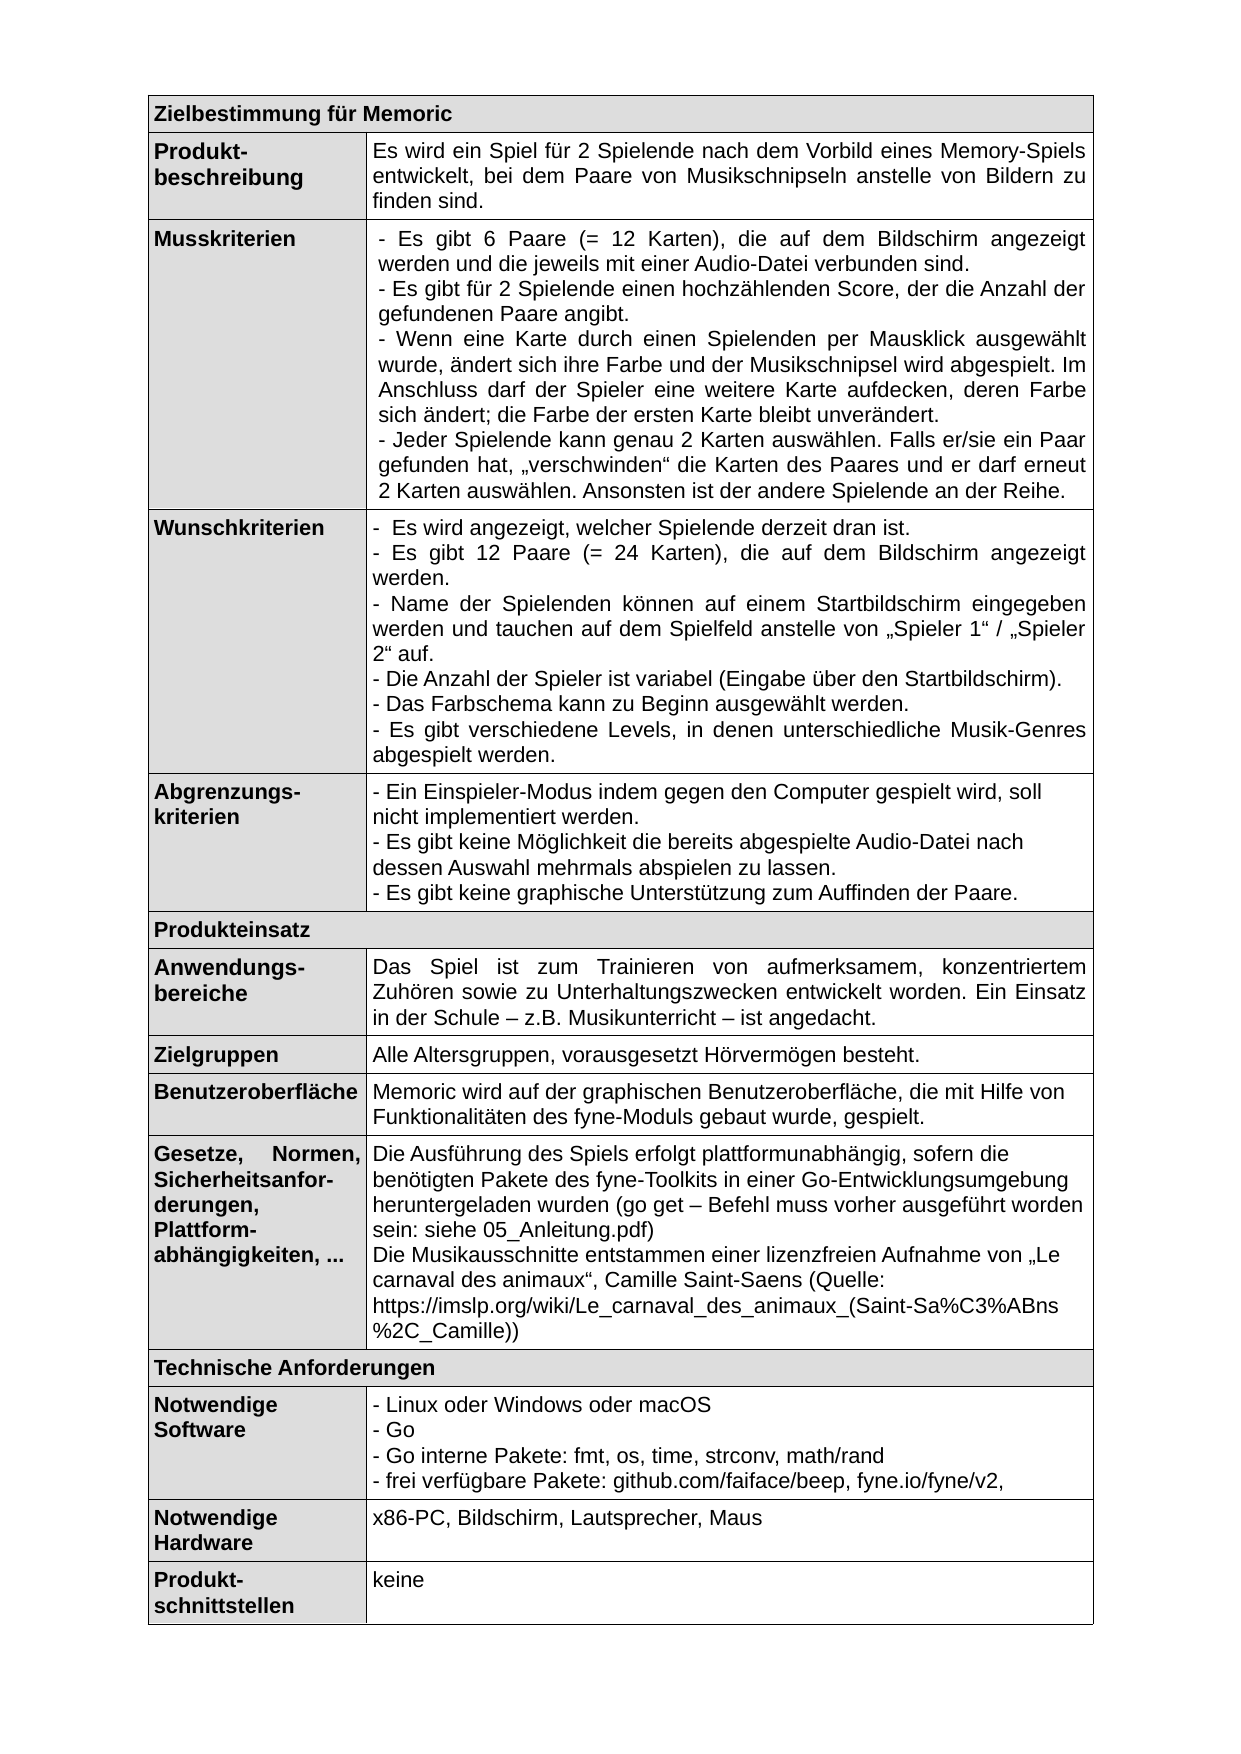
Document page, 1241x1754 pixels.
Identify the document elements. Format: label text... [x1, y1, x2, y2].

table_cell x86-PC, Bildschirm, Lautsprecher, Maus [367, 1500, 1093, 1561]
table_cell Technische Anforderungen [149, 1350, 1093, 1386]
table_cell Das Spiel ist zum Trainieren von aufmerksamem, konzentriertem Zuhören sowie zu Unterhaltungszwecken entwickelt worden. Ein Einsatz in der Schule – z.B. Musikunterricht – ist angedacht. [367, 949, 1093, 1035]
table_cell Produktschnittstellen [149, 1562, 366, 1623]
table_cell Benutzeroberfläche [149, 1074, 366, 1135]
table_cell Musskriterien [149, 220, 366, 508]
table_cell Es wird ein Spiel für 2 Spielende nach dem Vorbild eines Memory-Spiels entwickelt, bei dem Paare von Musikschnipseln anstelle von Bildern zu finden sind. [367, 133, 1093, 219]
table_cell - Ein Einspieler-Modus indem gegen den Computer gespielt wird, soll nicht implementiert werden. - Es gibt keine Möglichkeit die bereits abgespielte Audio-Datei nach dessen Auswahl mehrmals abspielen zu lassen. - Es gibt keine graphische Unterstützung zum Auffinden der Paare. [367, 774, 1093, 911]
table_cell Anwendungsbereiche [149, 949, 366, 1035]
table_cell Gesetze, Normen, Sicherheitsanforderungen, Plattform-abhängigkeiten, ... [149, 1136, 366, 1349]
table_cell Wunschkriterien [149, 510, 366, 773]
table_cell Notwendige Software [149, 1387, 366, 1499]
table_cell Produktbeschreibung [149, 133, 366, 219]
table_cell - Es gibt 6 Paare (= 12 Karten), die auf dem Bildschirm angezeigt werden und die jeweils mit einer Audio-Datei verbunden sind. - Es gibt für 2 Spielende einen hochzählenden Score, der die Anzahl der gefundenen Paare angibt. - Wenn eine Karte durch einen Spielenden per Mausklick ausgewählt wurde, ändert sich ihre Farbe und der Musikschnipsel wird abgespielt. Im Anschluss darf der Spieler eine weitere Karte aufdecken, deren Farbe sich ändert; die Farbe der ersten Karte bleibt unverändert. - Jeder Spielende kann genau 2 Karten auswählen. Falls er/sie ein Paar gefunden hat, „verschwinden“ die Karten des Paares und er darf erneut 2 Karten auswählen. Ansonsten ist der andere Spielende an der Reihe. [367, 220, 1093, 508]
table_cell Zielgruppen [149, 1036, 366, 1073]
table_header Zielbestimmung für Memoric [149, 96, 1093, 132]
table_cell Alle Altersgruppen, vorausgesetzt Hörvermögen besteht. [367, 1036, 1093, 1073]
table_cell - Es wird angezeigt, welcher Spielende derzeit dran ist. - Es gibt 12 Paare (= 24 Karten), die auf dem Bildschirm angezeigt werden. - Name der Spielenden können auf einem Startbildschirm eingegeben werden und tauchen auf dem Spielfeld anstelle von „Spieler 1“ / „Spieler 2“ auf. - Die Anzahl der Spieler ist variabel (Eingabe über den Startbildschirm). - Das Farbschema kann zu Beginn ausgewählt werden. - Es gibt verschiedene Levels, in denen unterschiedliche Musik-Genres abgespielt werden. [367, 510, 1093, 773]
table_cell Memoric wird auf der graphischen Benutzeroberfläche, die mit Hilfe von Funktionalitäten des fyne-Moduls gebaut wurde, gespielt. [367, 1074, 1093, 1135]
table_cell Die Ausführung des Spiels erfolgt plattformunabhängig, sofern die benötigten Pakete des fyne-Toolkits in einer Go-Entwicklungsumgebung heruntergeladen wurden (go get – Befehl muss vorher ausgeführt worden sein: siehe 05_Anleitung.pdf) Die Musikausschnitte entstammen einer lizenzfreien Aufnahme von „Le carnaval des animaux“, Camille Saint-Saens (Quelle: https://imslp.org/wiki/Le_carnaval_des_animaux_(Saint-Sa%C3%ABns%2C_Camille)) [367, 1136, 1093, 1349]
table_cell Abgrenzungskriterien [149, 774, 366, 911]
table_cell - Linux oder Windows oder macOS - Go - Go interne Pakete: fmt, os, time, strconv, math/rand - frei verfügbare Pakete: github.com/faiface/beep, fyne.io/fyne/v2, [367, 1387, 1093, 1499]
table_cell Notwendige Hardware [149, 1500, 366, 1561]
table_cell Produkteinsatz [149, 912, 1093, 948]
table_cell keine [367, 1562, 1093, 1623]
